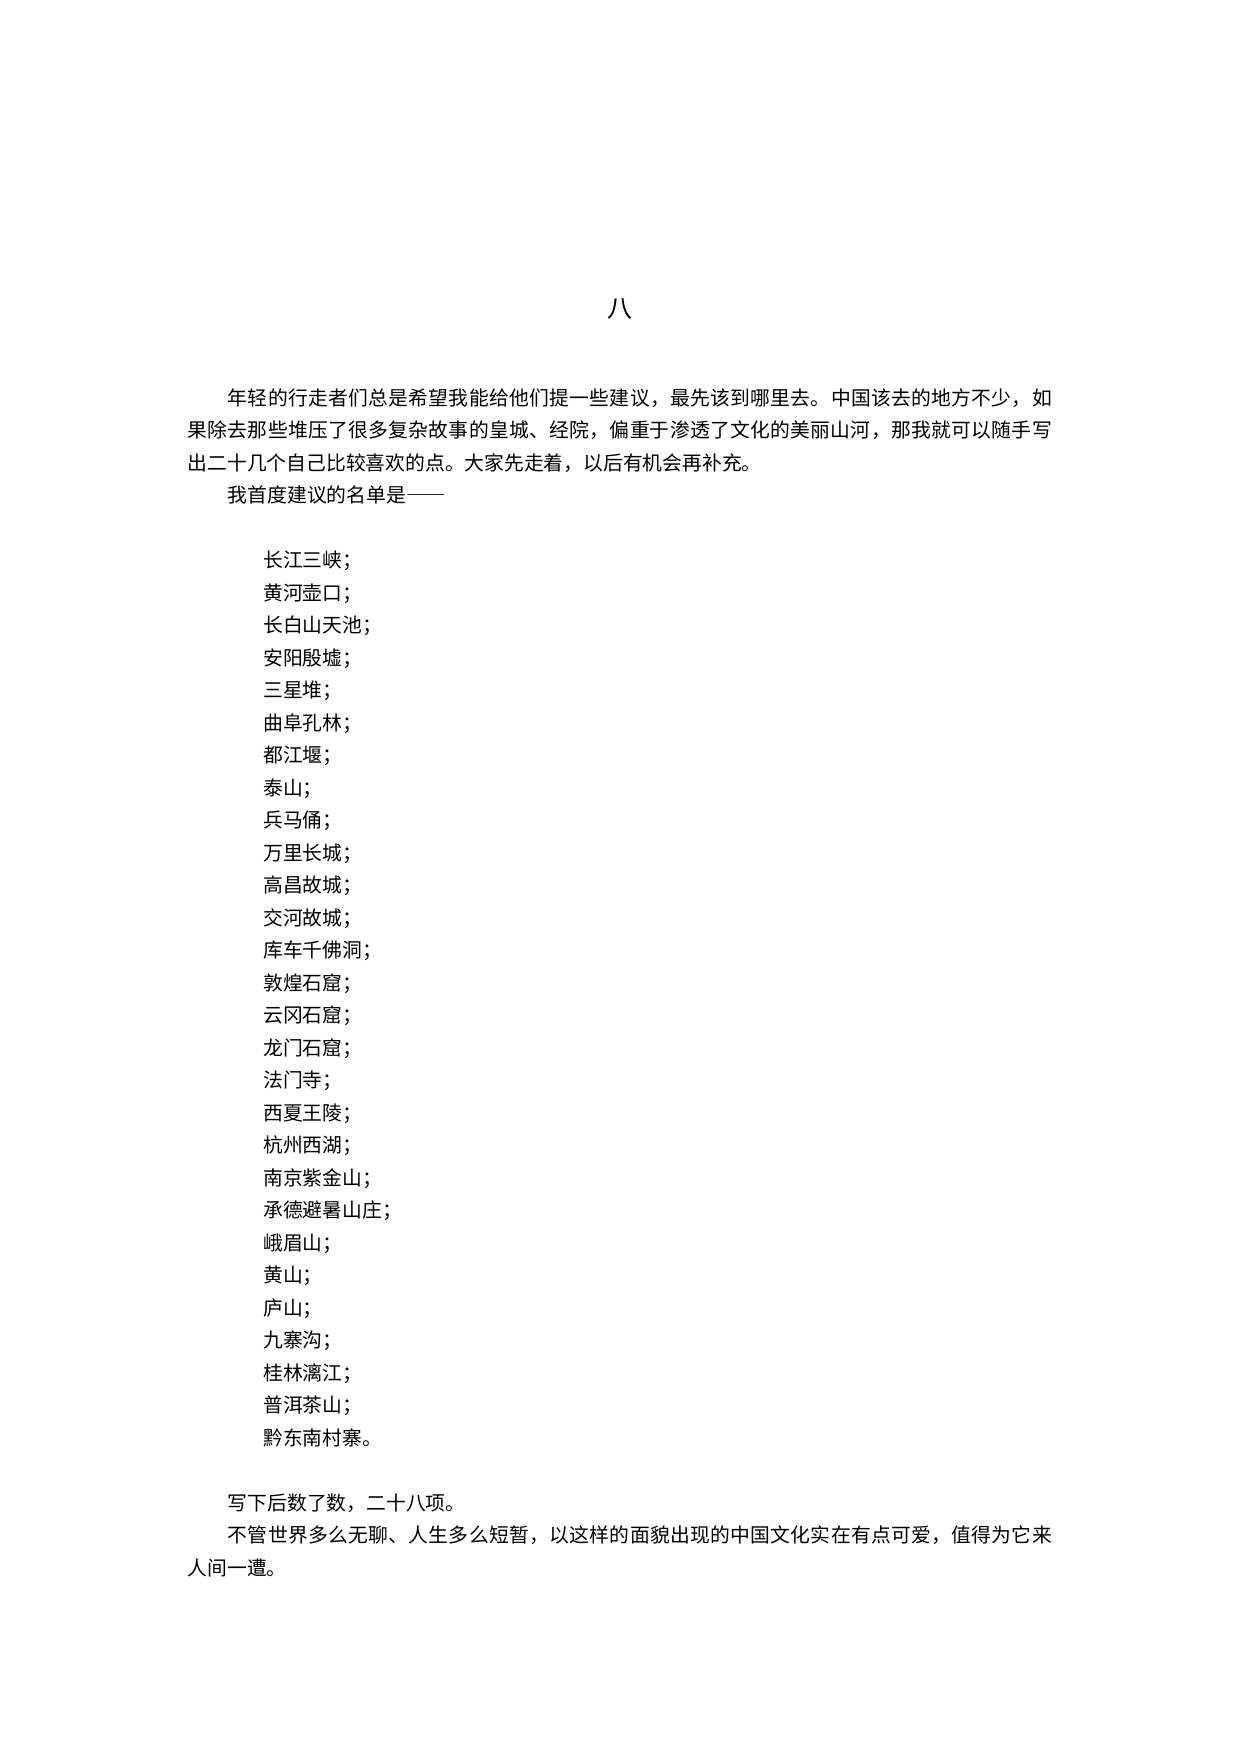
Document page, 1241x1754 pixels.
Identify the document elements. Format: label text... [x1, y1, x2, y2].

text 云冈石窟； [223, 998, 1053, 1031]
text 龙门石窟； [223, 1031, 1053, 1063]
text 法门寺； [223, 1063, 1053, 1096]
text 桂林漓江； [223, 1356, 1053, 1388]
text 承德避暑山庄； [223, 1193, 1053, 1226]
text 普洱茶山； [223, 1388, 1053, 1421]
text 长白山天池； [223, 608, 1053, 641]
text 九寨沟； [223, 1323, 1053, 1356]
text 写下后数了数，二十八项。 [187, 1486, 1053, 1518]
text 杭州西湖； [223, 1128, 1053, 1161]
text 黄河壶口； [223, 576, 1053, 608]
text 黔东南村寨。 [223, 1421, 1053, 1453]
text 高昌故城； [223, 868, 1053, 901]
text 安阳殷墟； [223, 641, 1053, 673]
text 库车千佛洞； [223, 933, 1053, 966]
text 交河故城； [223, 901, 1053, 933]
text 黄山； [223, 1258, 1053, 1291]
text 万里长城； [223, 836, 1053, 868]
text 西夏王陵； [223, 1096, 1053, 1128]
text 都江堰； [223, 738, 1053, 771]
text 峨眉山； [223, 1226, 1053, 1258]
text 我首度建议的名单是—— [187, 478, 1053, 511]
text 不管世界多么无聊、人生多么短暂，以这样的面貌出现的中国文化实在有点可爱，值得为它来人间一遭。 [187, 1518, 1053, 1583]
text 八 [187, 274, 1053, 339]
text 三星堆； [223, 673, 1053, 706]
text 庐山； [223, 1291, 1053, 1323]
text 年轻的行走者们总是希望我能给他们提一些建议，最先该到哪里去。中国该去的地方不少，如果除去那些堆压了很多复杂故事的皇城、经院，偏重于渗透了文化的美丽山河，那我就可以随手写出二十几个自己比较喜欢的点。大家先走着，以后有机会再补充。 [187, 381, 1053, 478]
text 长江三峡； [223, 543, 1053, 576]
text 曲阜孔林； [223, 706, 1053, 738]
text 泰山； [223, 771, 1053, 803]
text 敦煌石窟； [223, 966, 1053, 998]
text 兵马俑； [223, 803, 1053, 836]
text 南京紫金山； [223, 1161, 1053, 1193]
